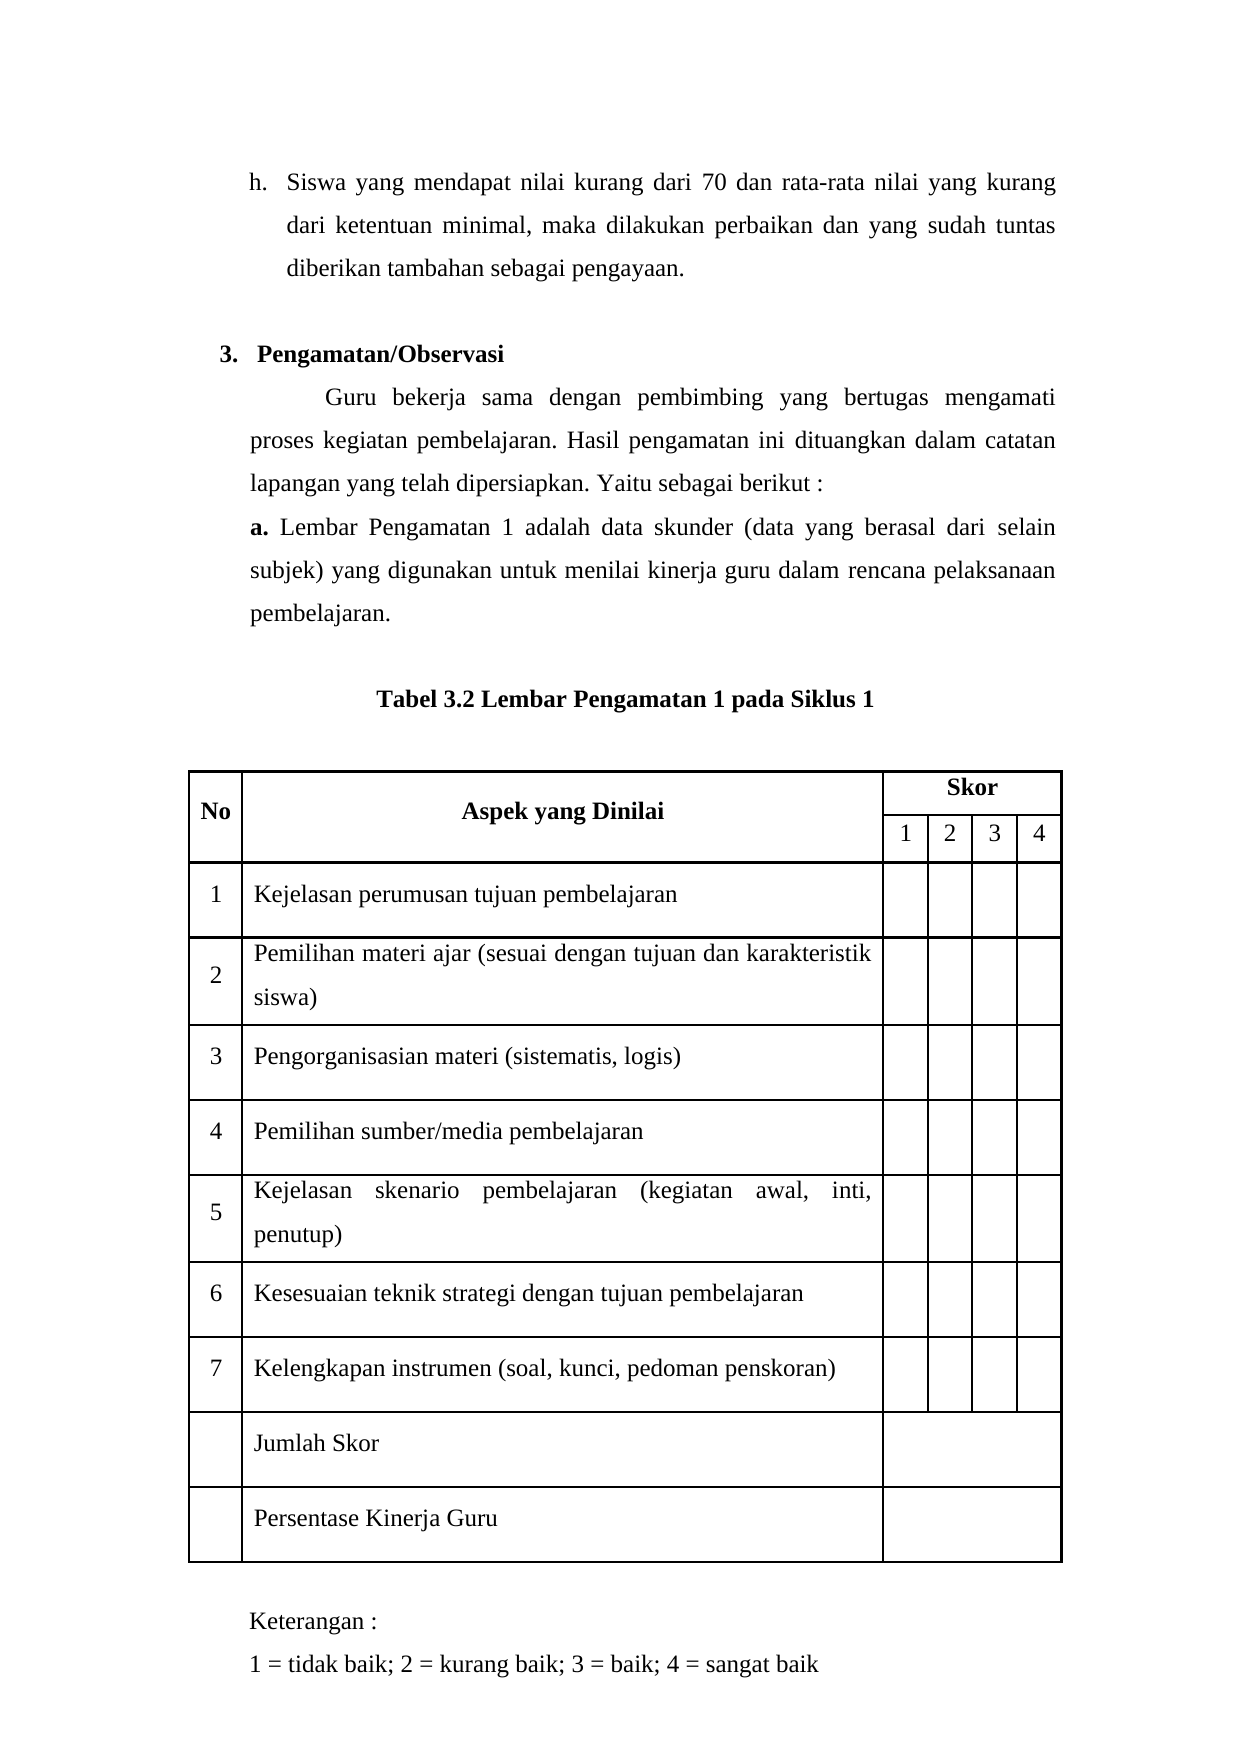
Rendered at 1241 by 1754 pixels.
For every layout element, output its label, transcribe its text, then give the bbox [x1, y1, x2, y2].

table_cell [929, 939, 971, 1023]
table_cell Persentase Kinerja Guru [243, 1488, 882, 1561]
table_cell Kejelasan perumusan tujuan pembelajaran [243, 864, 882, 936]
table_cell [1018, 939, 1060, 1023]
list Siswa yang mendapat nilai kurang dari 70 dan rata-rata nilai yang kurang dari ketentuan minimal, maka dilakukan perbaikan dan yang sudah tuntas diberikan tambahan sebagai pengayaan. [249, 167, 1056, 282]
table_cell [929, 864, 971, 936]
table_cell [929, 1338, 971, 1411]
table_cell [190, 1413, 241, 1486]
table_cell [973, 1338, 1016, 1411]
table_cell Pemilihan materi ajar (sesuai dengan tujuan dan karakteristik siswa) [243, 939, 882, 1023]
table_cell [929, 1263, 971, 1336]
text 1 = tidak baik; 2 = kurang baik; 3 = baik; 4 = sangat baik [249, 1649, 1076, 1678]
table_cell [973, 1176, 1016, 1261]
table_cell [1018, 1176, 1060, 1261]
table_cell [973, 1026, 1016, 1098]
table_cell Pengorganisasian materi (sistematis, logis) [243, 1026, 882, 1098]
table_header No [190, 773, 241, 861]
table_cell 6 [190, 1263, 241, 1336]
table_cell [190, 1488, 241, 1561]
table_cell [884, 1488, 1060, 1561]
table_cell 3 [190, 1026, 241, 1098]
table_cell 2 [190, 939, 241, 1023]
table_cell Kelengkapan instrumen (soal, kunci, pedoman penskoran) [243, 1338, 882, 1411]
table_cell [973, 1263, 1016, 1336]
table_cell [884, 1101, 927, 1173]
table_cell [884, 1026, 927, 1098]
text Tabel 3.2 Lembar Pengamatan 1 pada Siklus 1 [175, 684, 1076, 713]
table_cell [973, 939, 1016, 1023]
table_cell [1018, 864, 1060, 936]
table_cell [1018, 1338, 1060, 1411]
table_cell [884, 1338, 927, 1411]
table_cell 2 [929, 816, 971, 861]
table_cell Jumlah Skor [243, 1413, 882, 1486]
table_cell Kejelasan skenario pembelajaran (kegiatan awal, inti, penutup) [243, 1176, 882, 1261]
table_cell [929, 1026, 971, 1098]
table_cell 4 [190, 1101, 241, 1173]
table_cell 7 [190, 1338, 241, 1411]
table_cell 1 [190, 864, 241, 936]
table_cell 3 [973, 816, 1016, 861]
table_cell 5 [190, 1176, 241, 1261]
table_header Skor [884, 773, 1060, 814]
table_cell [1018, 1263, 1060, 1336]
list Pengamatan/Observasi [219, 339, 1056, 368]
table_cell [1018, 1026, 1060, 1098]
table_cell 1 [884, 816, 927, 861]
table_cell [973, 864, 1016, 936]
table_cell [884, 864, 927, 936]
table_cell [929, 1176, 971, 1261]
table_cell Pemilihan sumber/media pembelajaran [243, 1101, 882, 1173]
table_cell [884, 1263, 927, 1336]
text Keterangan : [249, 1606, 1076, 1634]
text a. Lembar Pengamatan 1 adalah data skunder (data yang berasal dari selain subjek) yang digunakan untuk menilai kinerja guru dalam rencana pelaksanaan pembelajaran. [250, 512, 1056, 627]
table_cell [1018, 1101, 1060, 1173]
table_cell [884, 1413, 1060, 1486]
table_header Aspek yang Dinilai [243, 773, 882, 861]
table_cell 4 [1018, 816, 1060, 861]
table_cell [929, 1101, 971, 1173]
table_cell [884, 939, 927, 1023]
table_cell Kesesuaian teknik strategi dengan tujuan pembelajaran [243, 1263, 882, 1336]
text Guru bekerja sama dengan pembimbing yang bertugas mengamati proses kegiatan pembelajaran. Hasil pengamatan ini dituangkan dalam catatan lapangan yang telah dipersiapkan. Yaitu sebagai berikut : [250, 382, 1056, 497]
table_cell [884, 1176, 927, 1261]
table_cell [973, 1101, 1016, 1173]
